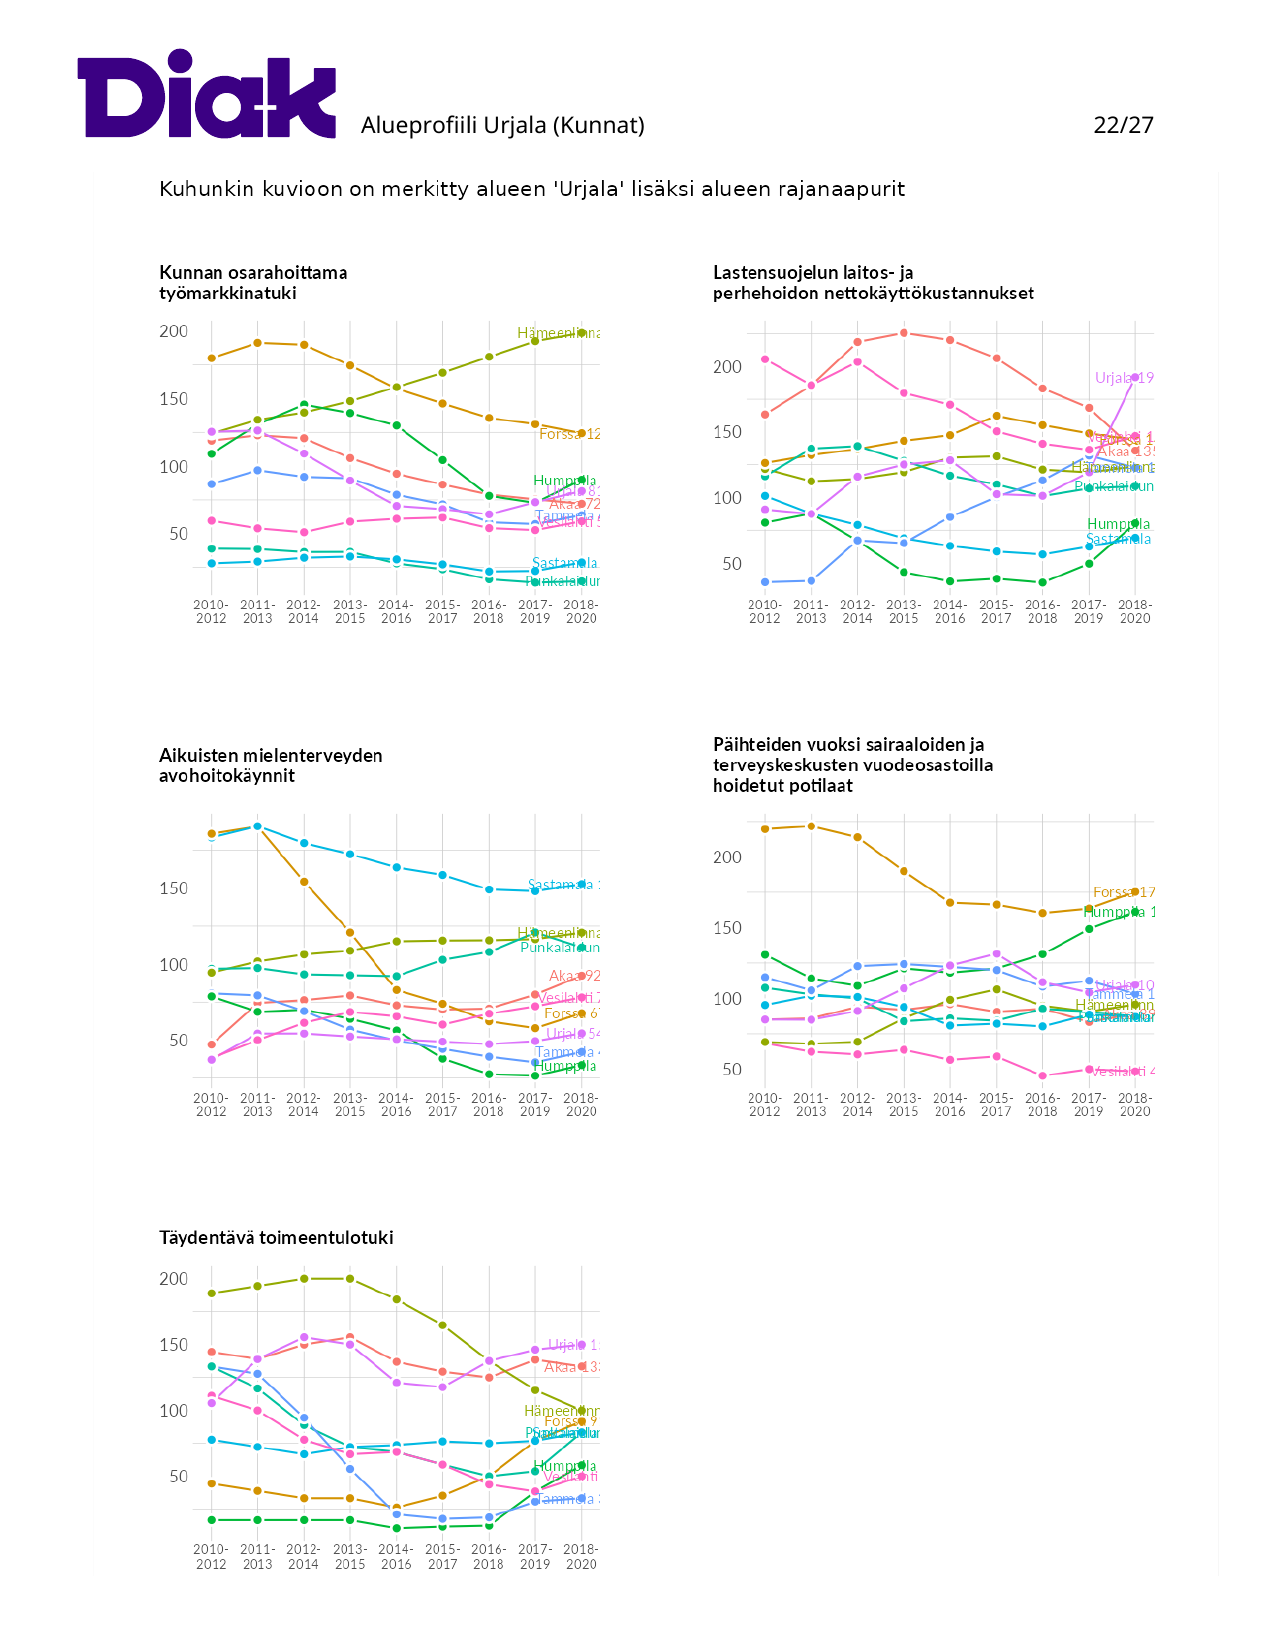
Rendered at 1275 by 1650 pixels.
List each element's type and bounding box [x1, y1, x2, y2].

picture [93, 172, 1219, 1576]
